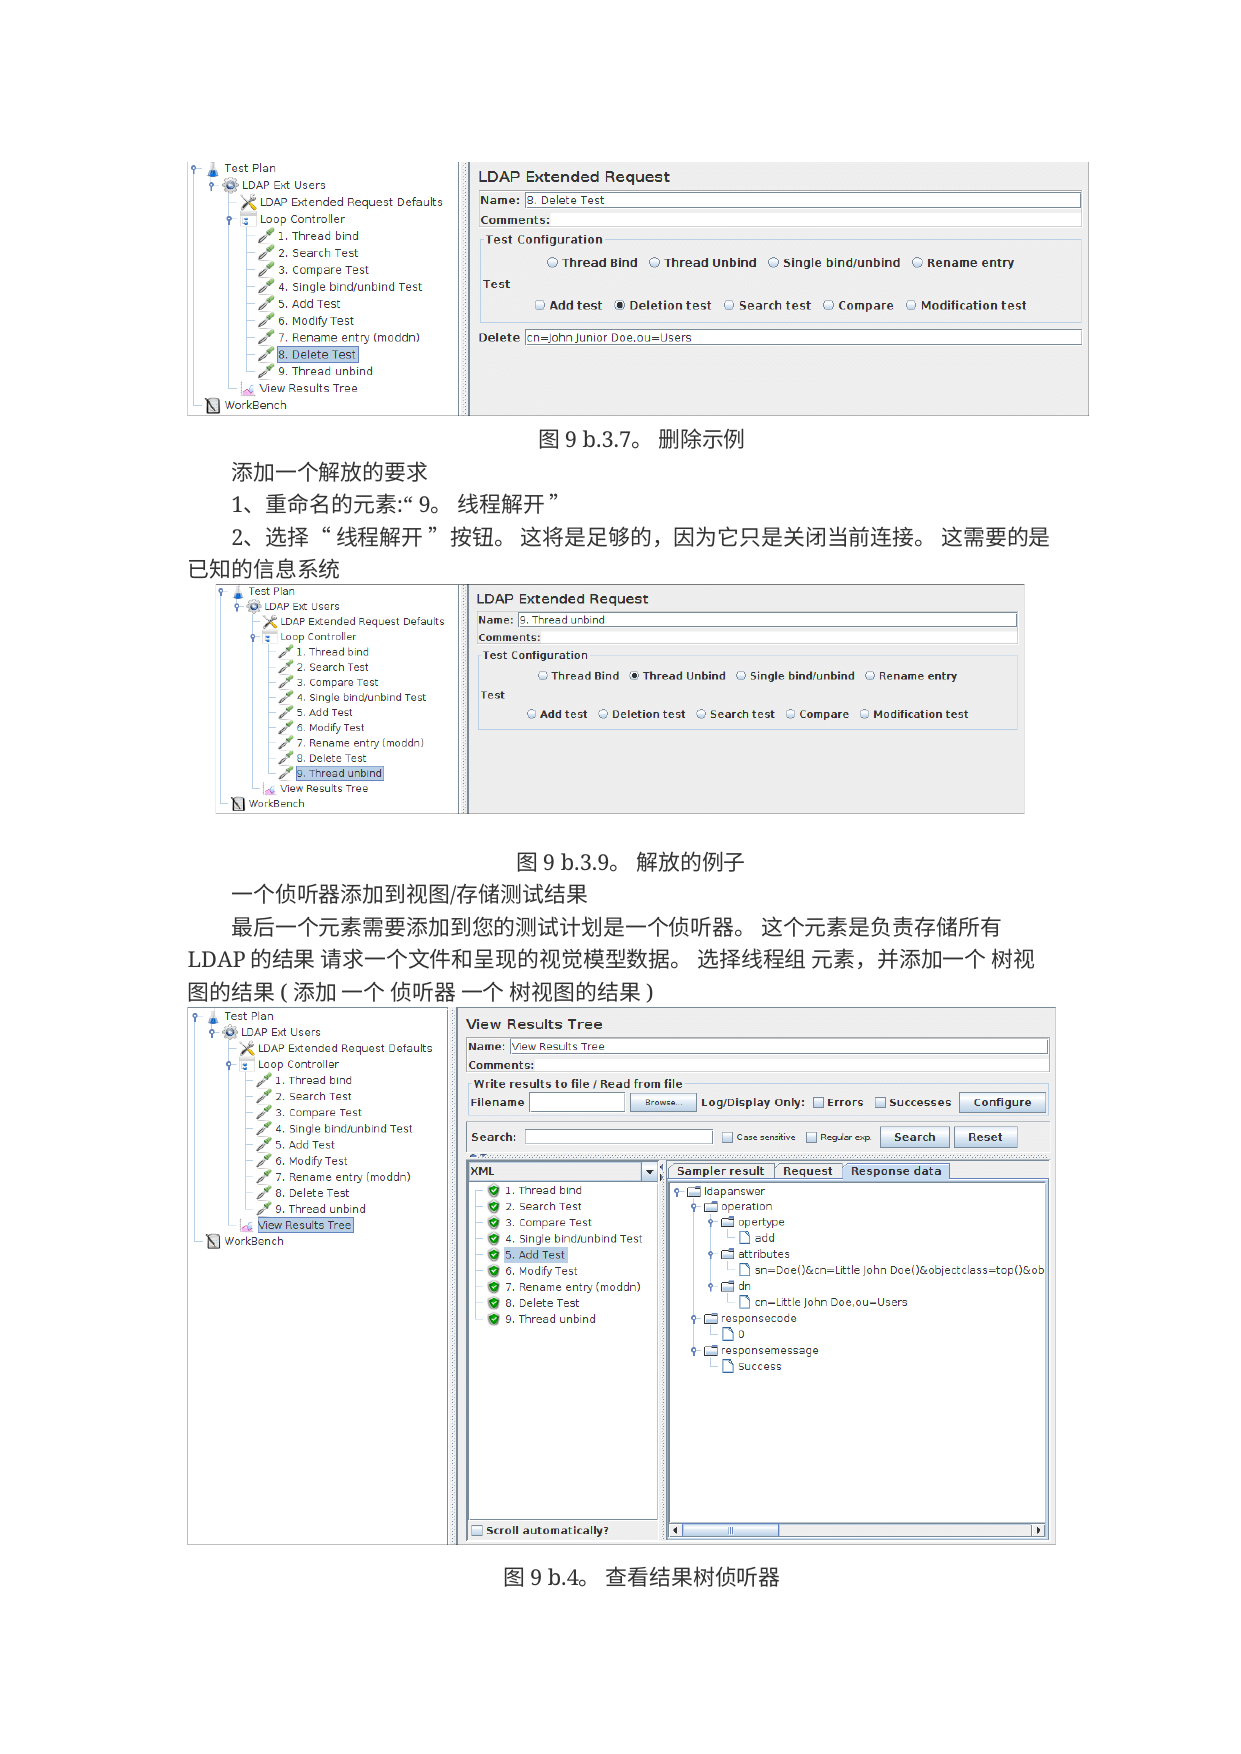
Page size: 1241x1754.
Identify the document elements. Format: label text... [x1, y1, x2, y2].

text 添加一个解放的要求 1、重命名的元素:“ 9。 线程解开 ” 2、选择“ 线程解开 ”按钮。 这将是足够的，因为它只是关闭当前连接。 这需要的是已知的信息系统 [187, 454, 1053, 584]
picture [187, 162, 1089, 416]
text 图9 b.4。 查看结果树侦听器 [187, 1545, 1053, 1592]
picture [187, 1007, 1056, 1545]
picture [215, 584, 1025, 814]
text 图9 b.3.7。 删除示例 [187, 416, 1053, 454]
text 一个侦听器添加到视图/存储测试结果 最后一个元素需要添加到您的测试计划是一个侦听器。 这个元素是负责存储所有LDAP的结果 请求一个文件和呈现的视觉模型数据。 选择线程组 元素，并添加一个 树视图的结果 ( 添加 一个 侦听器 一个 树视图的结果 ) [187, 877, 1053, 1007]
